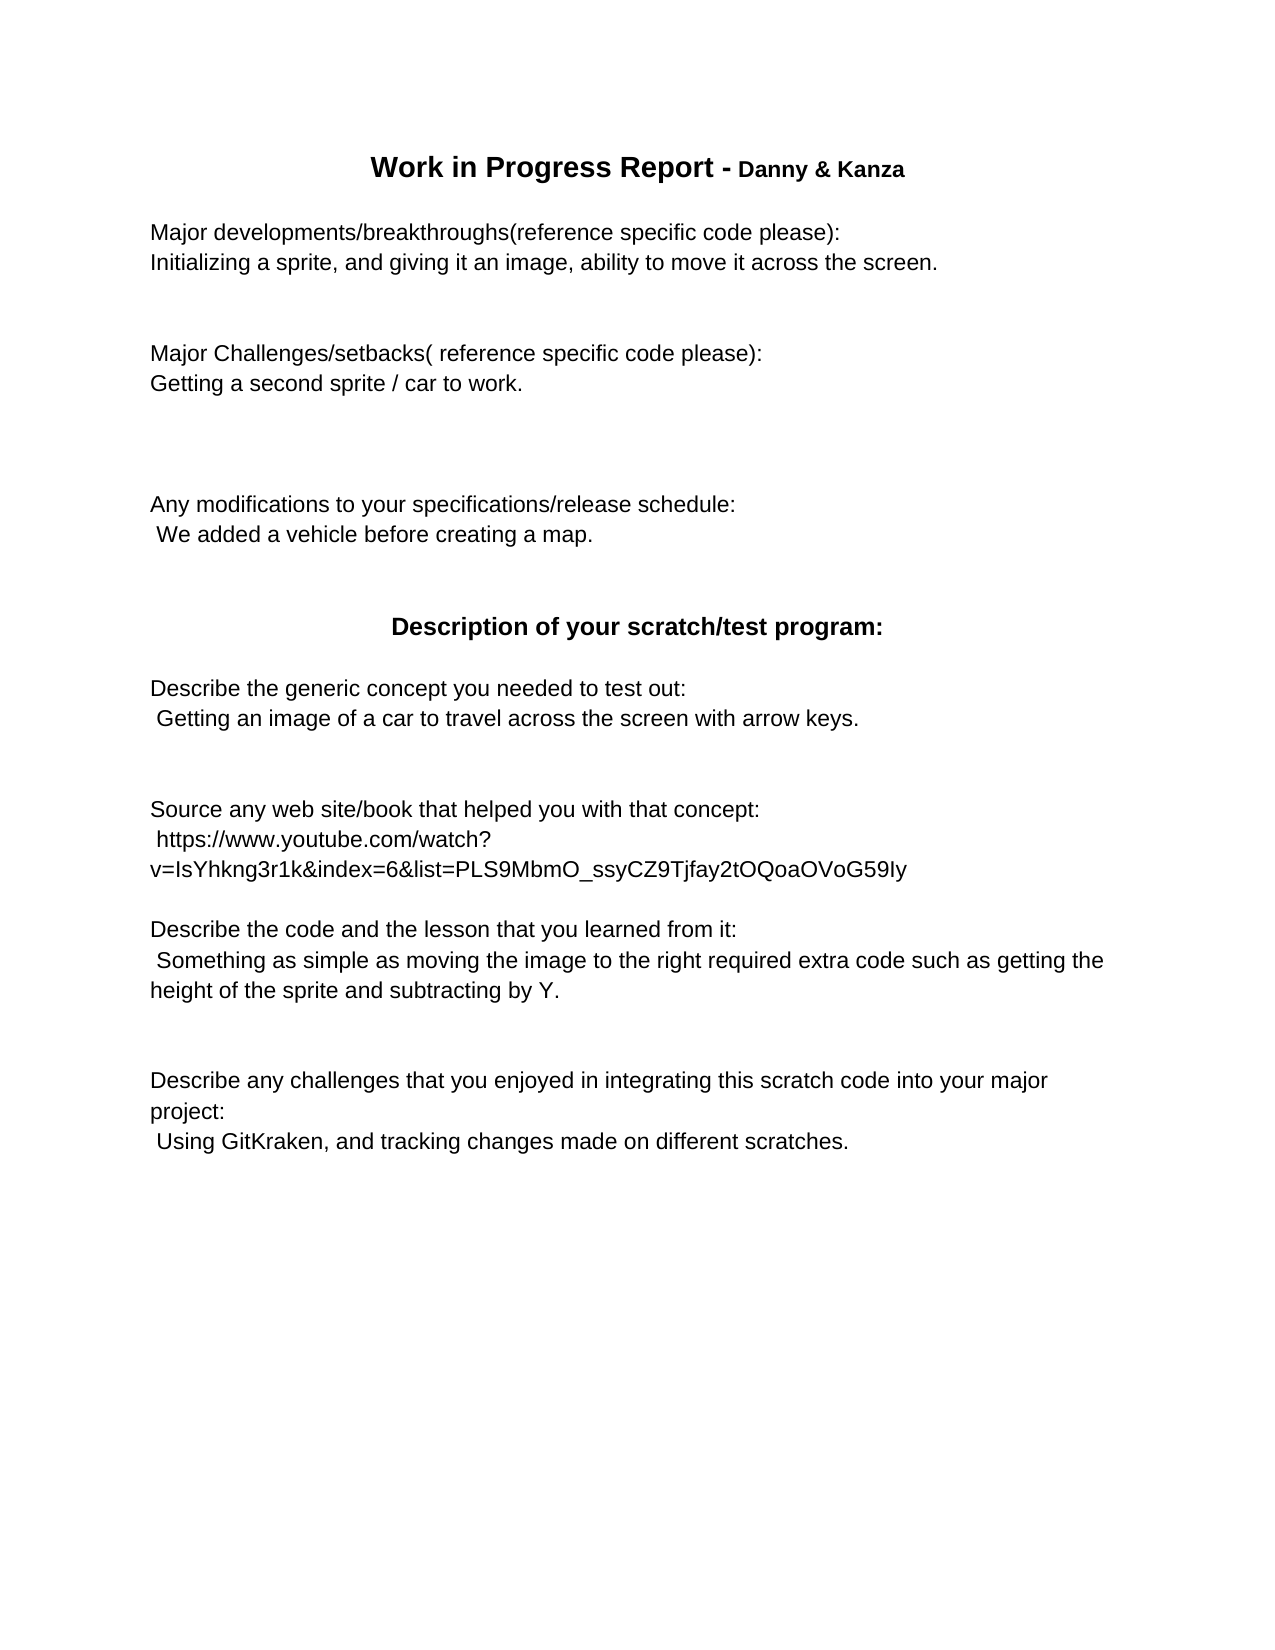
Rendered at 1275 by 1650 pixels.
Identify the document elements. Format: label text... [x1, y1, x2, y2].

text Initializing a sprite, and giving it an image, ability to move it across the screen. [150, 249, 1125, 275]
text Something as simple as moving the image to the right required extra code such as getting the height of the sprite and subtracting by Y. [150, 947, 1125, 1003]
text https://www.youtube.com/watch?v=IsYhkng3r1k&index=6&list=PLS9MbmO_ssyCZ9Tjfay2tOQoaOVoG59Iy [150, 826, 1125, 882]
text Major developments/breakthroughs(reference specific code please): [150, 219, 1125, 245]
text Source any web site/book that helped you with that concept: [150, 796, 1125, 822]
text Description of your scratch/test program: [150, 611, 1125, 640]
text Work in Progress Report - Danny & Kanza [150, 150, 1125, 183]
text Using GitKraken, and tracking changes made on different scratches. [150, 1128, 1125, 1154]
text We added a vehicle before creating a map. [150, 521, 1125, 547]
text Describe the generic concept you needed to test out: [150, 675, 1125, 701]
text Getting an image of a car to travel across the screen with arrow keys. [150, 705, 1125, 731]
text Describe the code and the lesson that you learned from it: [150, 916, 1125, 943]
text Getting a second sprite / car to work. [150, 370, 1125, 396]
text Any modifications to your specifications/release schedule: [150, 491, 1125, 517]
text Major Challenges/setbacks( reference specific code please): [150, 339, 1125, 366]
text Describe any challenges that you enjoyed in integrating this scratch code into your major project: [150, 1067, 1125, 1124]
